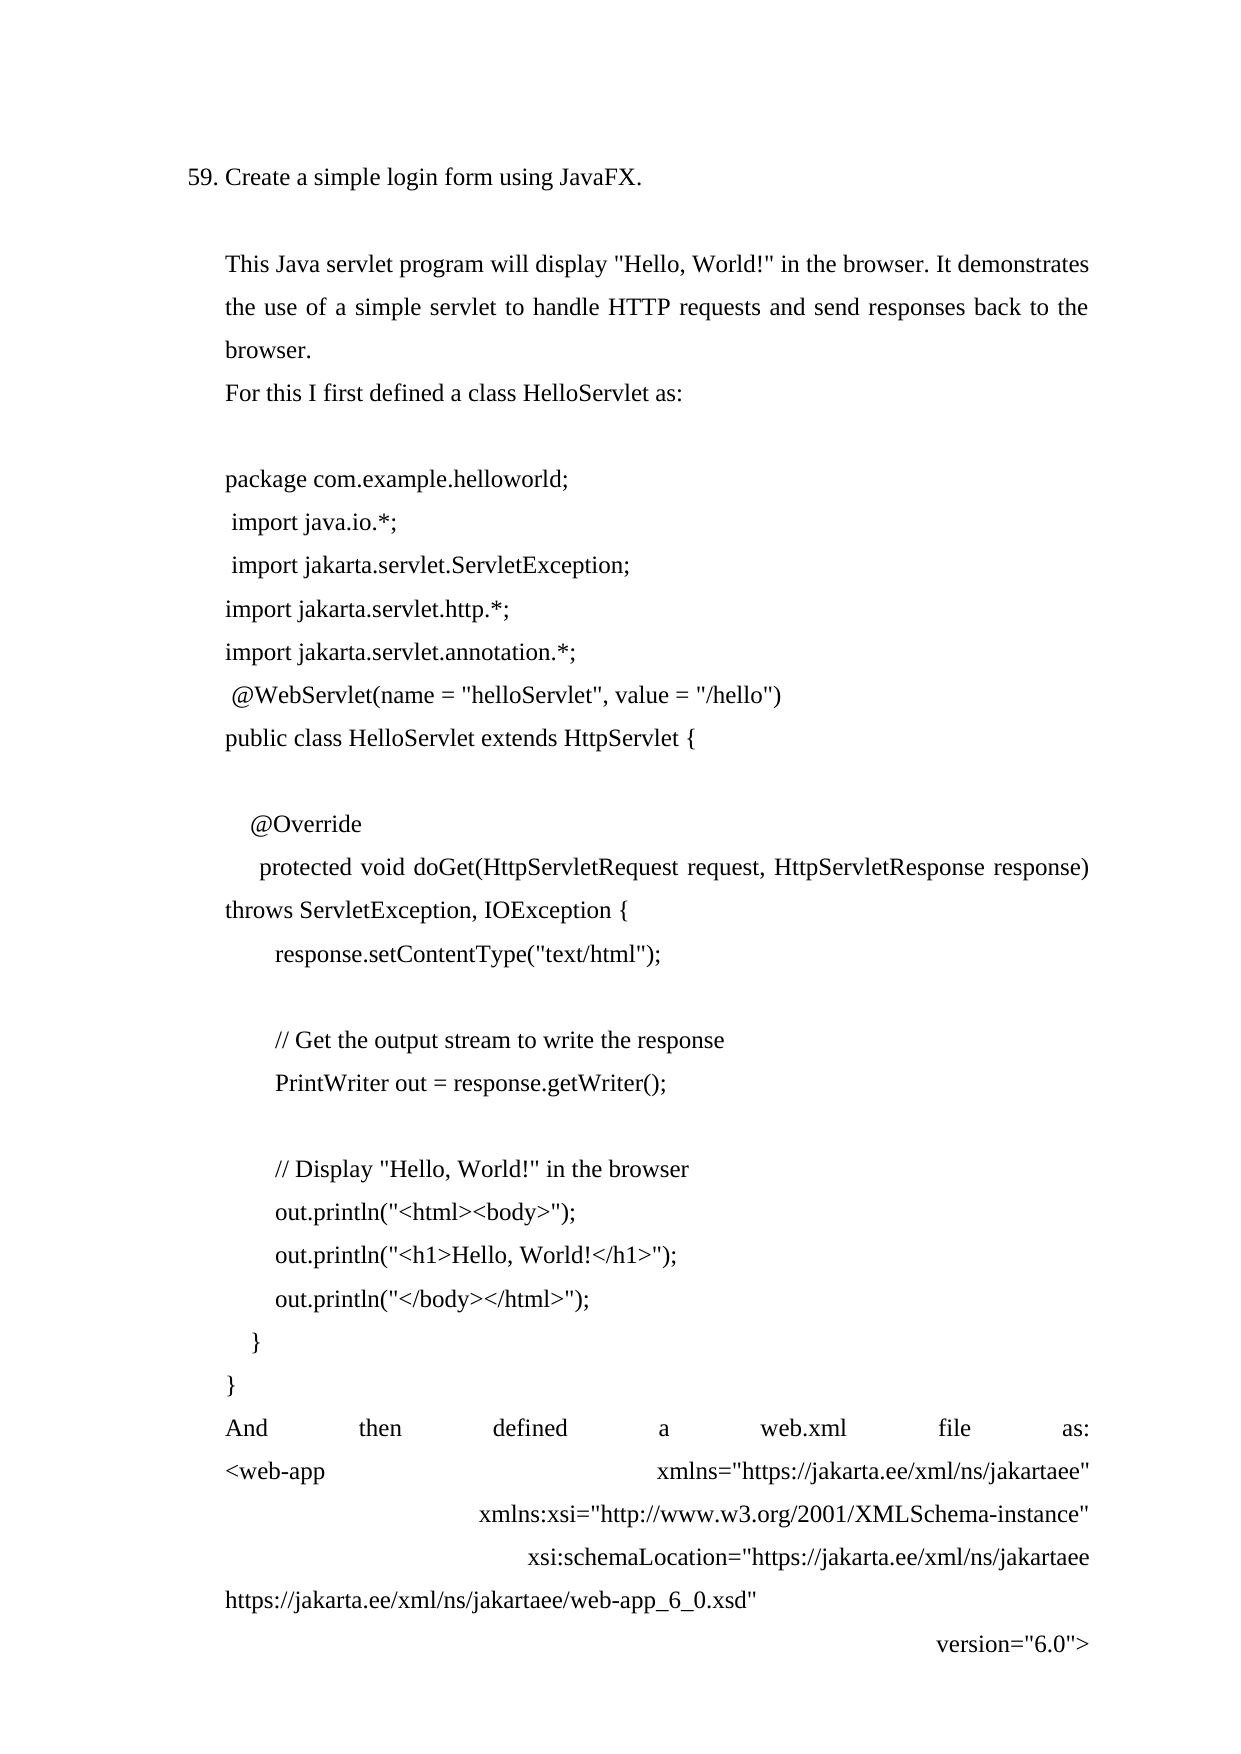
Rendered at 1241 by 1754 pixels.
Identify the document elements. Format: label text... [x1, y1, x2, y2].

list // Get the output stream to write the response [225, 1025, 1090, 1054]
list out.println("<h1>Hello, World!</h1>"); [225, 1241, 1090, 1269]
list protected void doGet(HttpServletRequest request, HttpServletResponse response) throws ServletException, IOException { [225, 852, 1090, 924]
list import jakarta.servlet.annotation.*; [225, 637, 1090, 666]
list response.setContentType("text/html"); [225, 939, 1090, 967]
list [225, 1413, 1090, 1657]
list This Java servlet program will display "Hello, World!" in the browser. It demonstrates the use of a simple servlet to handle HTTP requests and send responses back to the browser. For this I first defined a class HelloServlet as: [225, 249, 1090, 407]
list import jakarta.servlet.ServletException; [225, 551, 1090, 579]
list Create a simple login form using JavaFX. [187, 162, 1090, 191]
list import jakarta.servlet.http.*; [225, 594, 1090, 622]
list out.println("<html><body>"); [225, 1197, 1090, 1226]
list // Display "Hello, World!" in the browser [225, 1154, 1090, 1183]
list } [225, 1327, 1090, 1356]
list @WebServlet(name = "helloServlet", value = "/hello") [225, 680, 1090, 709]
list } [225, 1370, 1090, 1399]
list public class HelloServlet extends HttpServlet { [225, 723, 1090, 752]
list package com.example.helloworld; [225, 464, 1090, 493]
list import java.io.*; [225, 507, 1090, 536]
list @Override [225, 809, 1090, 838]
list PrintWriter out = response.getWriter(); [225, 1068, 1090, 1097]
list out.println("</body></html>"); [225, 1284, 1090, 1312]
